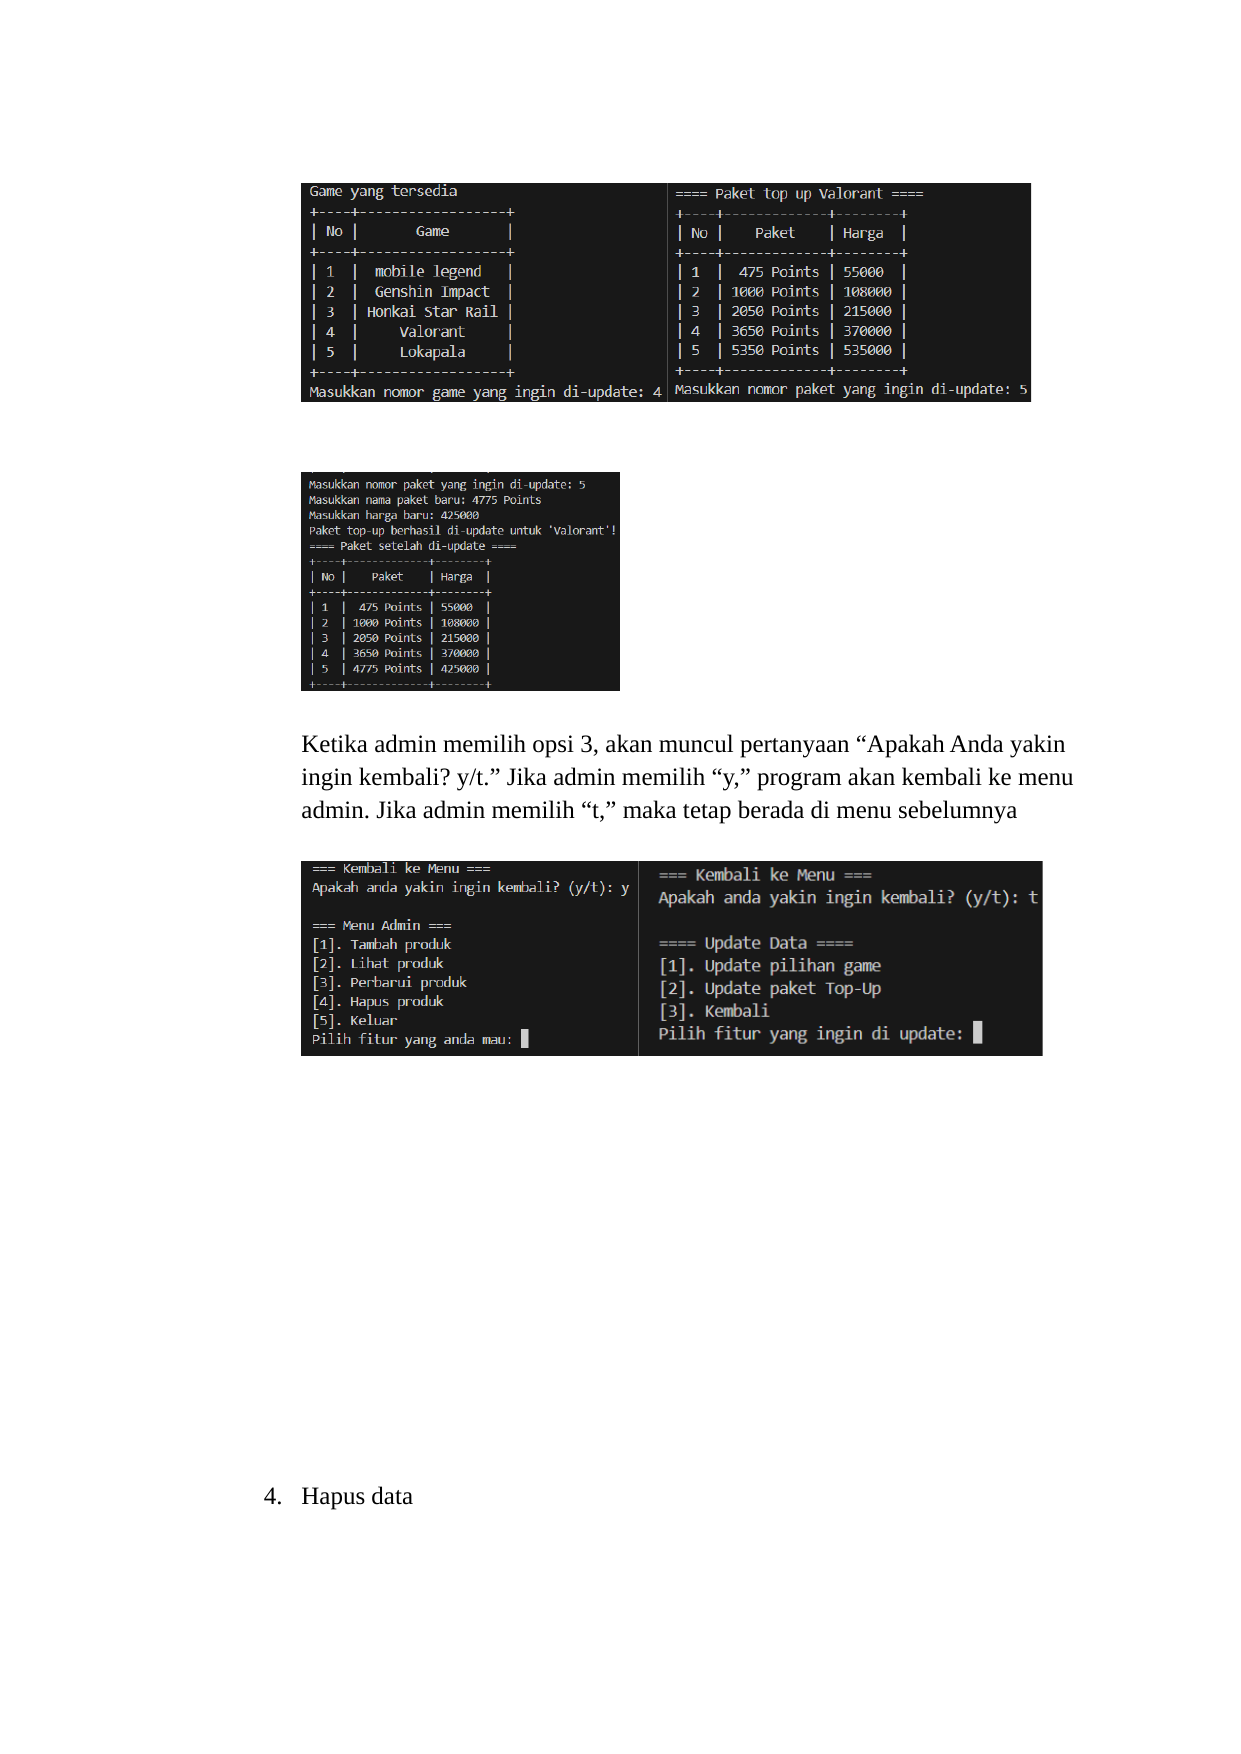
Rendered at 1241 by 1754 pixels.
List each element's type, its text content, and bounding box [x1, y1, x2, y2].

picture [301, 861, 1043, 1056]
list Hapus data [264, 1481, 1090, 1510]
list Ketika admin memilih opsi 3, akan muncul pertanyaan “Apakah Anda yakin ingin kembali? y/t.” Jika admin memilih “y,” program akan kembali ke menu admin. Jika admin memilih “t,” maka tetap berada di menu sebelumnya [301, 729, 1090, 824]
picture [301, 183, 1032, 402]
picture [301, 472, 620, 691]
